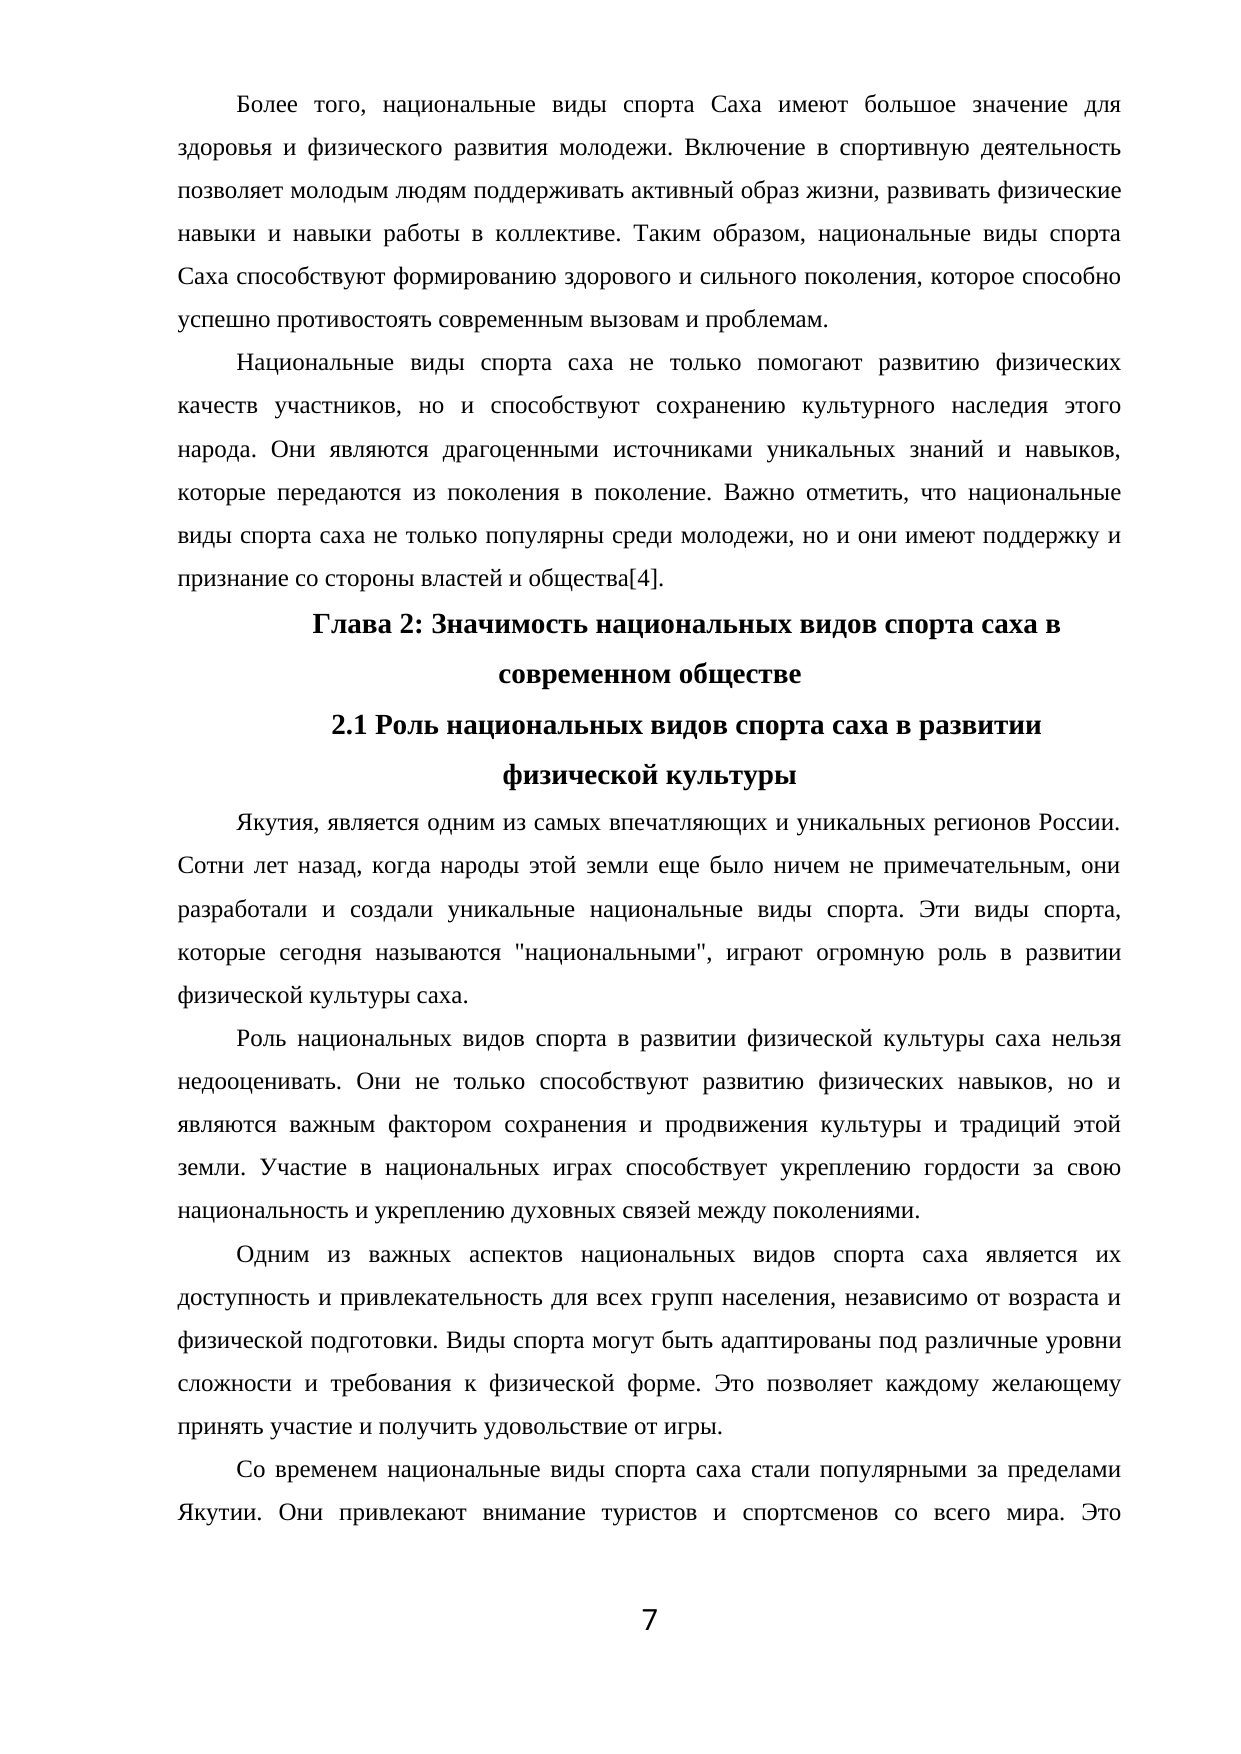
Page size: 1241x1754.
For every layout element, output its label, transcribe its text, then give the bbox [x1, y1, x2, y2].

text Якутия, является одним из самых впечатляющих и уникальных регионов России. Сотни лет назад, когда народы этой земли еще было ничем не примечательным, они разработали и создали уникальные национальные виды спорта. Эти виды спорта, которые сегодня называются "национальными", играют огромную роль в развитии физической культуры саха. [177, 807, 1122, 1009]
text Одним из важных аспектов национальных видов спорта саха является их доступность и привлекательность для всех групп населения, независимо от возраста и физической подготовки. Виды спорта могут быть адаптированы под различные уровни сложности и требования к физической форме. Это позволяет каждому желающему принять участие и получить удовольствие от игры. [177, 1239, 1122, 1440]
text Национальные виды спорта саха не только помогают развитию физических качеств участников, но и способствуют сохранению культурного наследия этого народа. Они являются драгоценными источниками уникальных знаний и навыков, которые передаются из поколения в поколение. Важно отметить, что национальные виды спорта саха не только популярны среди молодежи, но и они имеют поддержку и признание со стороны властей и общества[4]. [177, 347, 1122, 592]
text Более того, национальные виды спорта Саха имеют большое значение для здоровья и физического развития молодежи. Включение в спортивную деятельность позволяет молодым людям поддерживать активный образ жизни, развивать физические навыки и навыки работы в коллективе. Таким образом, национальные виды спорта Саха способствуют формированию здорового и сильного поколения, которое способно успешно противостоять современным вызовам и проблемам. [177, 89, 1122, 333]
text Глава 2: Значимость национальных видов спорта саха в современном обществе [177, 606, 1122, 690]
text Роль национальных видов спорта в развитии физической культуры саха нельзя недооценивать. Они не только способствуют развитию физических навыков, но и являются важным фактором сохранения и продвижения культуры и традиций этой земли. Участие в национальных играх способствует укреплению гордости за свою национальность и укреплению духовных связей между поколениями. [177, 1023, 1122, 1224]
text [177, 1454, 1122, 1526]
text 2.1 Роль национальных видов спорта саха в развитии физической культуры [177, 707, 1122, 791]
